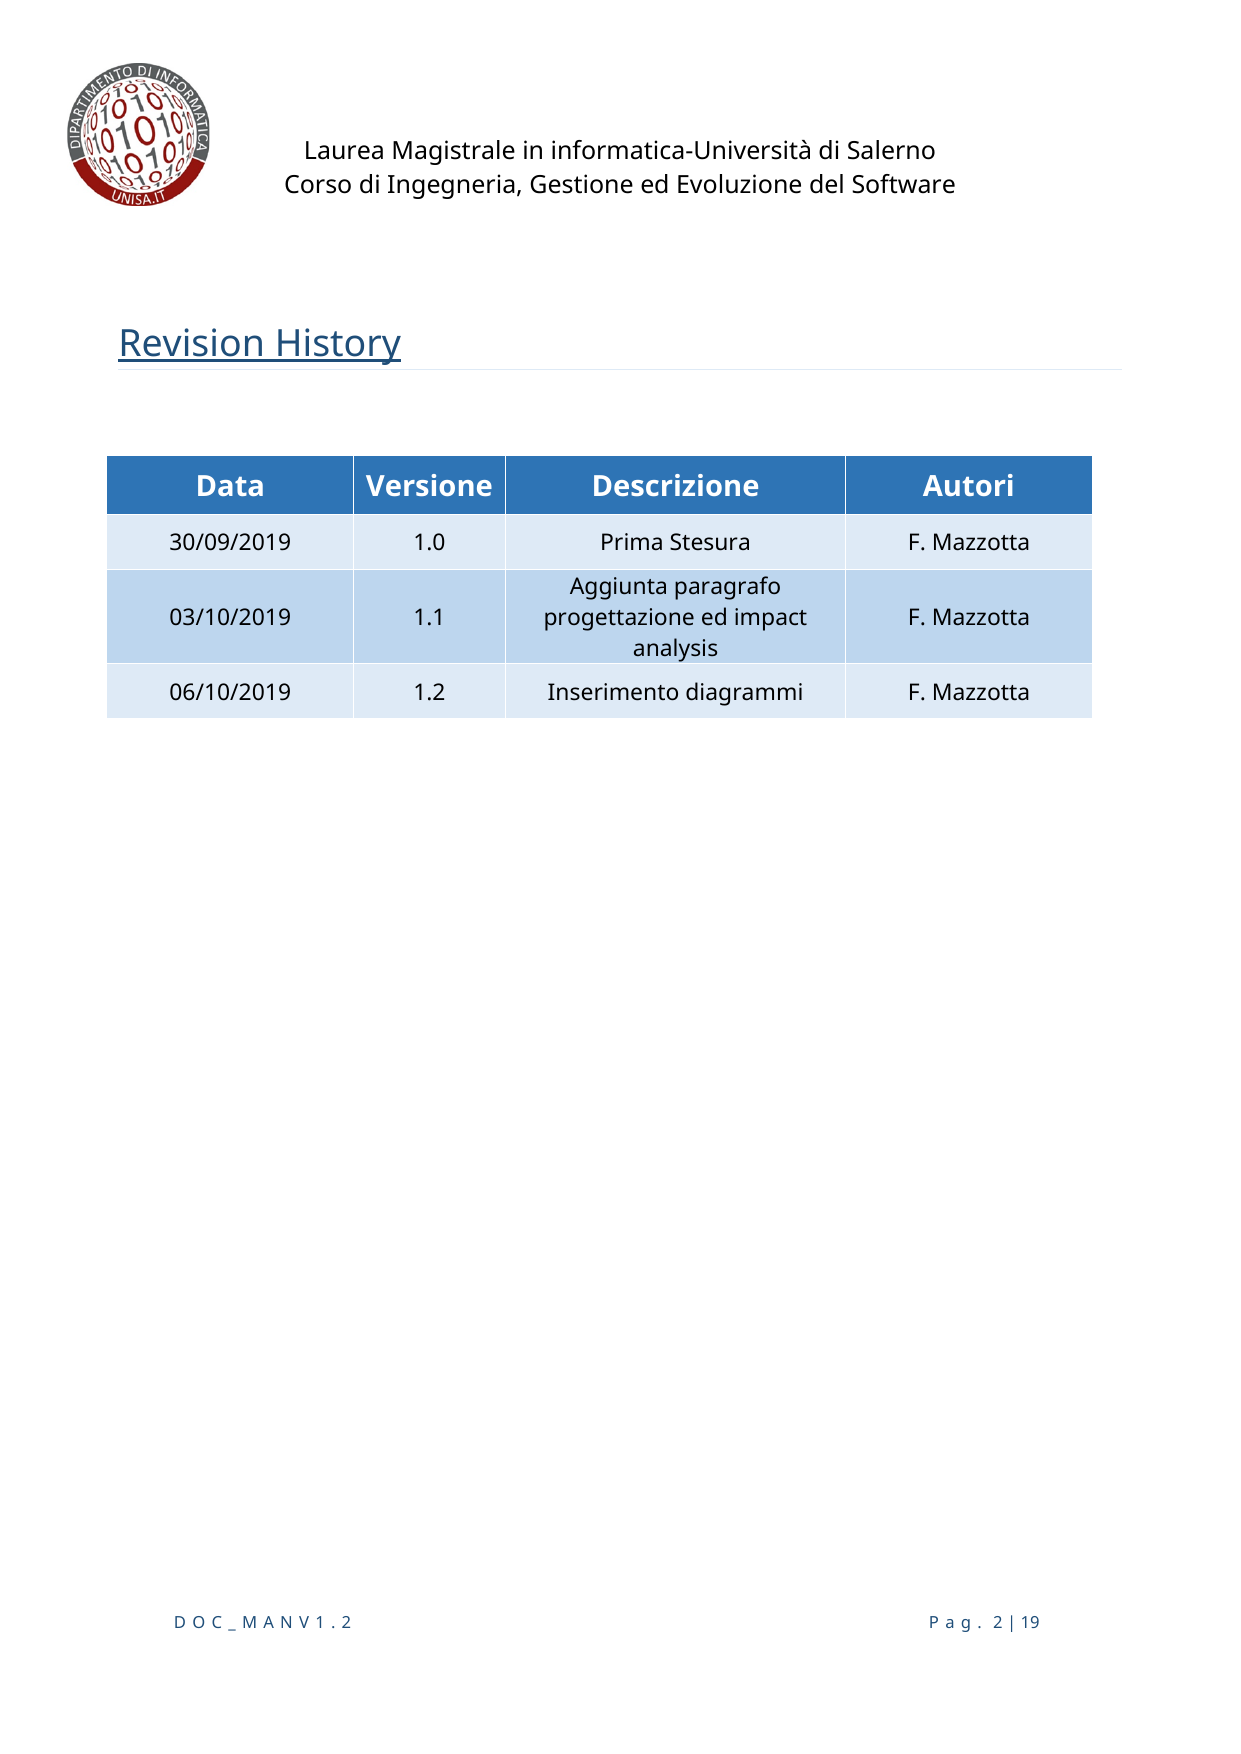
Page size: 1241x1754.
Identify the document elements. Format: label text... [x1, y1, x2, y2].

table_header Data [107, 456, 353, 514]
table_cell F. Mazzotta [846, 570, 1092, 663]
table_cell 30/09/2019 [107, 515, 353, 568]
table_cell 1.1 [354, 570, 505, 663]
table_cell Prima Stesura [506, 515, 845, 568]
table_header Autori [846, 456, 1092, 514]
table_cell Inserimento diagrammi [506, 664, 845, 718]
picture [67, 63, 210, 206]
table_header Versione [354, 456, 505, 514]
table_cell Aggiunta paragrafo progettazione ed impact analysis [506, 570, 845, 663]
text Revision History [118, 316, 1122, 369]
table_cell 1.2 [354, 664, 505, 718]
table_cell F. Mazzotta [846, 664, 1092, 718]
table_header Descrizione [506, 456, 845, 514]
table_cell 06/10/2019 [107, 664, 353, 718]
table_cell 03/10/2019 [107, 570, 353, 663]
table_cell F. Mazzotta [846, 515, 1092, 568]
table_cell 1.0 [354, 515, 505, 568]
